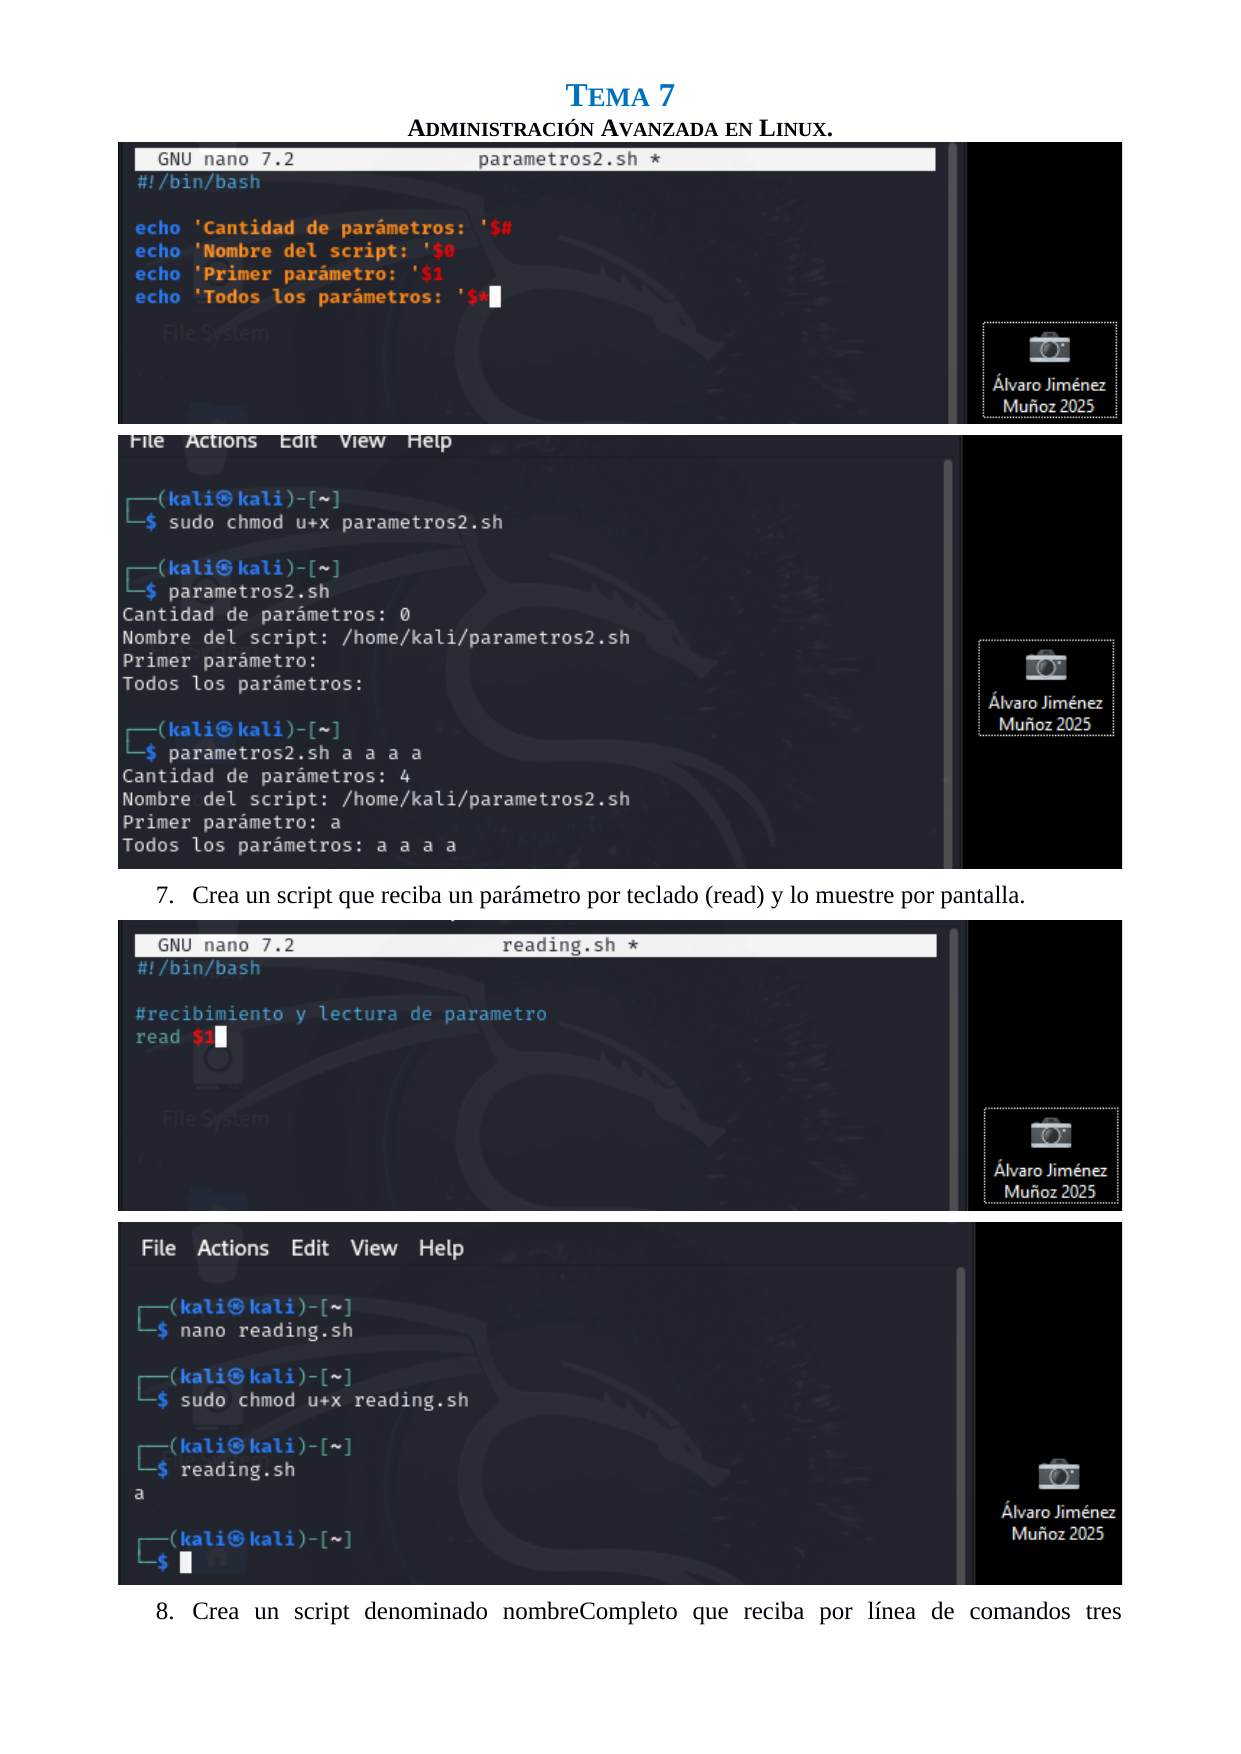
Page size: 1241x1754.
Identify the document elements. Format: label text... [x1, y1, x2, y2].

picture [118, 920, 1123, 1211]
picture [118, 435, 1123, 869]
picture [118, 142, 1123, 424]
list Crea un script que reciba un parámetro por teclado (read) y lo muestre por pantalla. [156, 880, 1122, 909]
picture [118, 1222, 1123, 1585]
